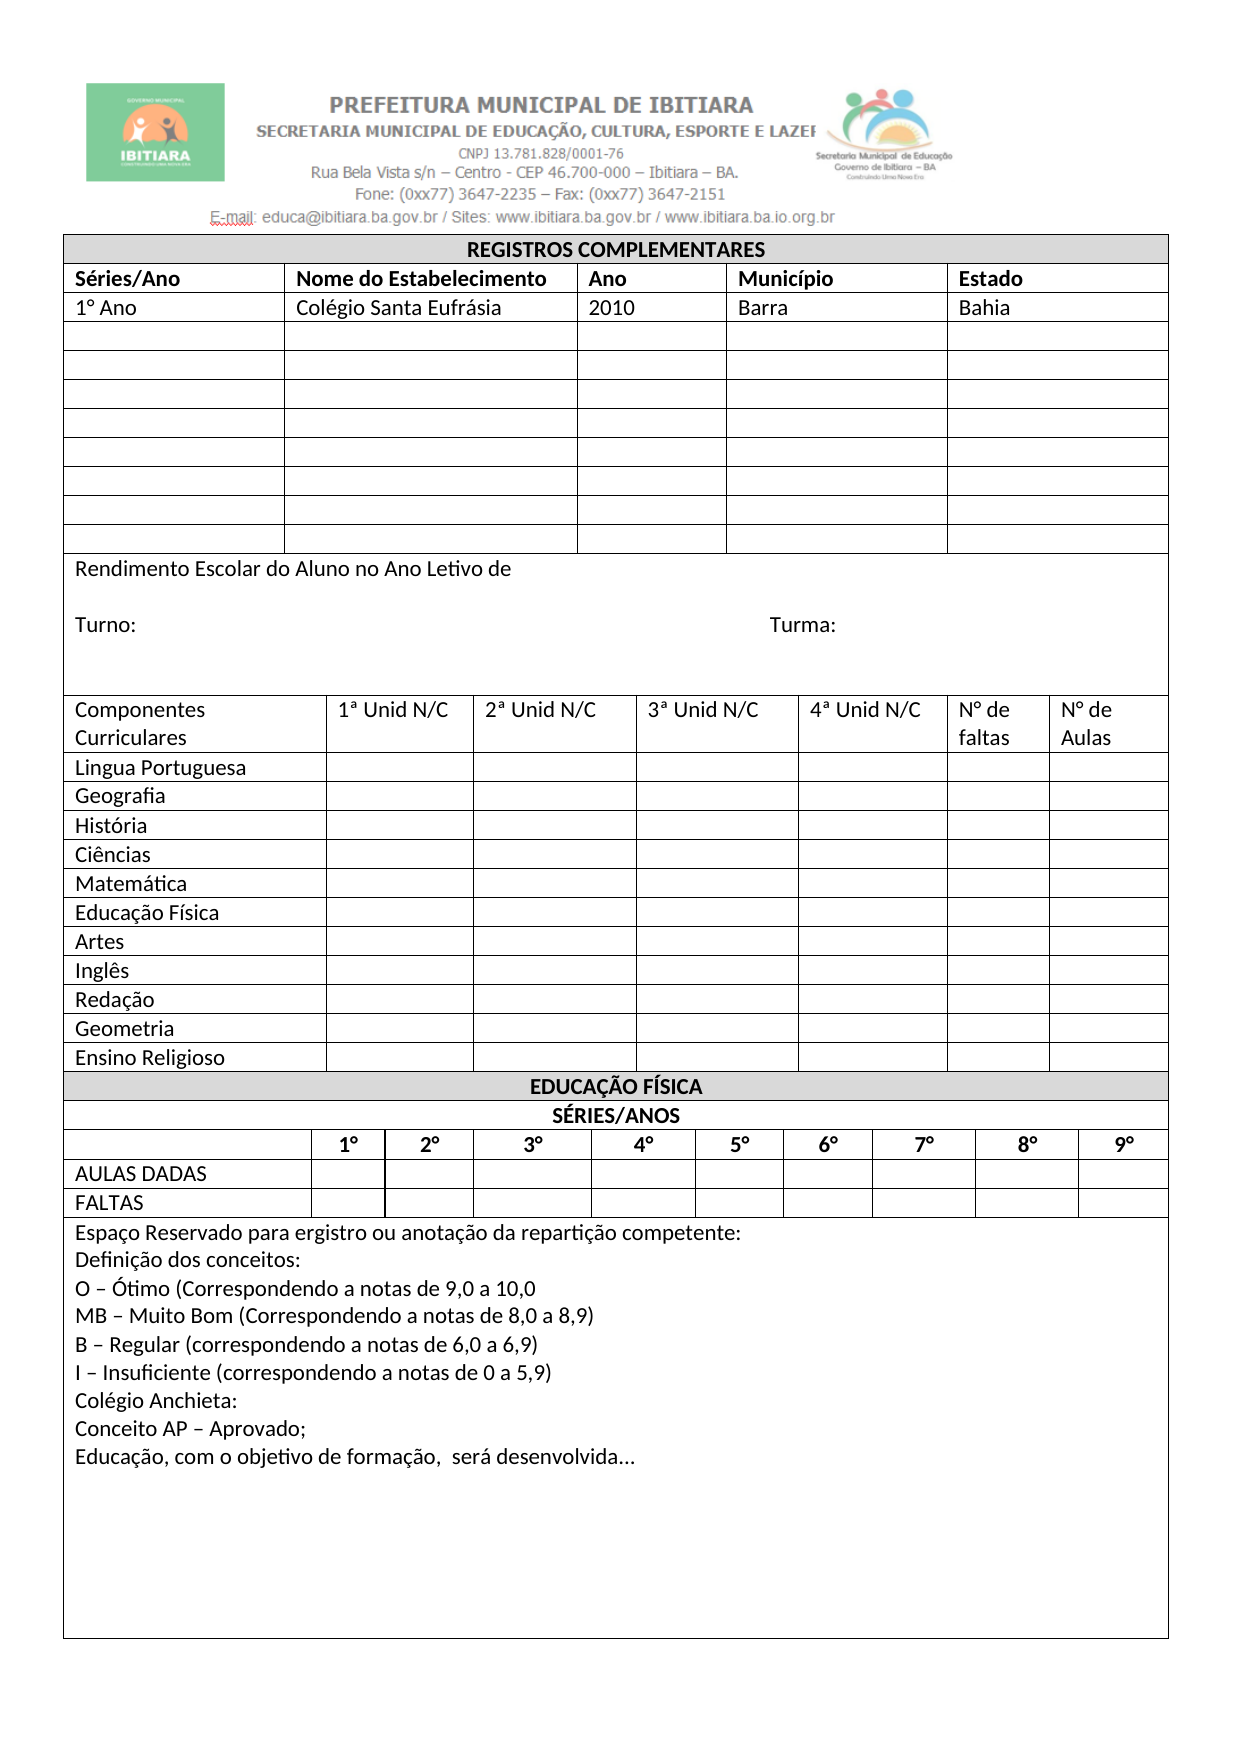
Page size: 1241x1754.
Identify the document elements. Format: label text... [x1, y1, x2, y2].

table_cell [637, 840, 798, 868]
table_cell 4ª Unid N/C [799, 696, 947, 752]
table_cell AULAS DADAS [64, 1160, 311, 1187]
table_cell [64, 351, 284, 379]
table_cell [312, 1189, 384, 1217]
table_cell [386, 1189, 473, 1217]
table_cell [285, 351, 577, 379]
table_cell [1050, 753, 1168, 781]
table_cell [696, 1189, 783, 1217]
table_cell [474, 840, 636, 868]
table_cell 2° [386, 1130, 473, 1158]
table_cell [637, 1014, 798, 1042]
table_cell [327, 840, 473, 868]
table_cell 1° Ano [64, 293, 284, 321]
table_cell [1050, 985, 1168, 1013]
table_cell 1° [312, 1130, 384, 1158]
table_cell [474, 1014, 636, 1042]
table_cell [799, 956, 947, 984]
table_cell [976, 1160, 1078, 1187]
table_cell Matemática [64, 869, 326, 897]
table_cell [637, 956, 798, 984]
table_cell [727, 409, 947, 437]
table_cell [474, 782, 636, 810]
table_cell [948, 380, 1168, 408]
table_cell [799, 927, 947, 955]
table_cell [948, 322, 1168, 350]
table_cell [948, 811, 1049, 839]
table_cell [285, 496, 577, 524]
table_cell N° de faltas [948, 696, 1049, 752]
table_cell [637, 782, 798, 810]
table_cell [799, 1014, 947, 1042]
table_cell [637, 753, 798, 781]
table_cell [1050, 811, 1168, 839]
table_cell [592, 1189, 695, 1217]
table_cell [1050, 869, 1168, 897]
table_cell 2ª Unid N/C [474, 696, 636, 752]
table_cell [784, 1160, 872, 1187]
table_cell Educação Física [64, 898, 326, 926]
table_cell [285, 438, 577, 466]
table_cell [64, 525, 284, 553]
table_cell [637, 898, 798, 926]
table_cell [1050, 927, 1168, 955]
table_cell [327, 956, 473, 984]
table_cell [578, 322, 726, 350]
table_cell [873, 1160, 975, 1187]
table_cell [327, 985, 473, 1013]
table_cell [727, 496, 947, 524]
table_cell [64, 322, 284, 350]
table_cell [799, 898, 947, 926]
table_cell 3ª Unid N/C [637, 696, 798, 752]
table_cell [578, 467, 726, 495]
table_cell Lingua Portuguesa [64, 753, 326, 781]
table_cell [976, 1189, 1078, 1217]
table_cell [474, 1160, 591, 1187]
table_cell [727, 467, 947, 495]
table_cell [727, 322, 947, 350]
table_cell [578, 438, 726, 466]
table_cell [64, 409, 284, 437]
table_cell [327, 927, 473, 955]
table_cell Ano [578, 264, 726, 292]
table_cell 3° [474, 1130, 591, 1158]
table_cell [327, 811, 473, 839]
table_cell [285, 467, 577, 495]
table_cell [637, 1043, 798, 1071]
table_cell Ensino Religioso [64, 1043, 326, 1071]
table_cell [948, 409, 1168, 437]
table_cell Barra [727, 293, 947, 321]
table_cell [948, 525, 1168, 553]
table_cell [64, 380, 284, 408]
table_cell [474, 1189, 591, 1217]
table_cell [285, 409, 577, 437]
table_cell Colégio Santa Eufrásia [285, 293, 577, 321]
table_cell [948, 351, 1168, 379]
table_cell [474, 811, 636, 839]
table_cell [948, 985, 1049, 1013]
picture [75, 73, 961, 234]
table_cell [327, 1043, 473, 1071]
table_cell [948, 869, 1049, 897]
table_cell [64, 1130, 311, 1158]
table_cell [1050, 956, 1168, 984]
table_cell [592, 1160, 695, 1187]
table_cell [312, 1160, 384, 1187]
table_cell [637, 811, 798, 839]
table_cell Redação [64, 985, 326, 1013]
table_cell [948, 496, 1168, 524]
table_cell [578, 525, 726, 553]
table_cell [784, 1189, 872, 1217]
table_cell [64, 438, 284, 466]
table_cell EDUCAÇÃO FÍSICA [64, 1072, 1168, 1100]
table_cell [799, 811, 947, 839]
table_cell [1050, 840, 1168, 868]
table_cell [696, 1160, 783, 1187]
table_cell [1050, 782, 1168, 810]
table_cell 8° [976, 1130, 1078, 1158]
table_cell História [64, 811, 326, 839]
table_cell [948, 1043, 1049, 1071]
table_cell [948, 927, 1049, 955]
table_cell [799, 1043, 947, 1071]
table_cell [873, 1189, 975, 1217]
table_cell [1079, 1189, 1168, 1217]
table_cell [1050, 1014, 1168, 1042]
table_cell 7° [873, 1130, 975, 1158]
table_cell [327, 753, 473, 781]
table_cell [474, 956, 636, 984]
table_cell [948, 956, 1049, 984]
table_cell [948, 1014, 1049, 1042]
table_cell [948, 438, 1168, 466]
table_cell [327, 898, 473, 926]
table_cell Bahia [948, 293, 1168, 321]
table_cell [637, 927, 798, 955]
table_cell Inglês [64, 956, 326, 984]
table_cell [578, 380, 726, 408]
table_cell [799, 985, 947, 1013]
table_cell [474, 869, 636, 897]
table_cell Componentes Curriculares [64, 696, 326, 752]
table_cell N° de Aulas [1050, 696, 1168, 752]
table_cell [948, 782, 1049, 810]
table_cell [948, 840, 1049, 868]
table_cell [64, 467, 284, 495]
table_cell Geometria [64, 1014, 326, 1042]
table_cell [474, 927, 636, 955]
table_cell [327, 782, 473, 810]
table_cell FALTAS [64, 1189, 311, 1217]
table_cell Nome do Estabelecimento [285, 264, 577, 292]
table_cell [578, 351, 726, 379]
table_cell Séries/Ano [64, 264, 284, 292]
table_cell [637, 869, 798, 897]
table_cell [474, 985, 636, 1013]
table_cell [474, 1043, 636, 1071]
table_cell [474, 898, 636, 926]
table_cell [727, 380, 947, 408]
table_cell [799, 869, 947, 897]
table_cell [578, 496, 726, 524]
table_cell [727, 525, 947, 553]
table_cell [474, 753, 636, 781]
table_cell Município [727, 264, 947, 292]
table_cell Geografia [64, 782, 326, 810]
table_cell [637, 985, 798, 1013]
table_cell 4° [592, 1130, 695, 1158]
table_cell 5° [696, 1130, 783, 1158]
table_cell Artes [64, 927, 326, 955]
table_cell SÉRIES/ANOS [64, 1101, 1168, 1129]
table_cell [948, 467, 1168, 495]
table_cell [799, 840, 947, 868]
table_cell [285, 380, 577, 408]
table_cell [799, 782, 947, 810]
table_cell [285, 525, 577, 553]
table_cell [327, 1014, 473, 1042]
table_cell [1079, 1160, 1168, 1187]
table_cell [578, 409, 726, 437]
table_cell Rendimento Escolar do Aluno no Ano Letivo de Turno: Turma: [64, 554, 1168, 694]
table_cell [948, 753, 1049, 781]
table_cell Ciências [64, 840, 326, 868]
table_cell [285, 322, 577, 350]
table_cell 9° [1079, 1130, 1168, 1158]
table_cell [727, 438, 947, 466]
table_cell [1050, 898, 1168, 926]
table_cell [386, 1160, 473, 1187]
table_cell [327, 869, 473, 897]
table_cell Espaço Reservado para ergistro ou anotação da repartição competente: Definição dos conceitos: O – Ótimo (Correspondendo a notas de 9,0 a 10,0 MB – Muito Bom (Correspondendo a notas de 8,0 a 8,9) B – Regular (correspondendo a notas de 6,0 a 6,9) I – Insuficiente (correspondendo a notas de 0 a 5,9) Colégio Anchieta: Conceito AP – Aprovado; Educação, com o objetivo de formação, será desenvolvida... [64, 1218, 1168, 1638]
table_header REGISTROS COMPLEMENTARES [64, 235, 1168, 263]
table_cell [1050, 1043, 1168, 1071]
table_cell Estado [948, 264, 1168, 292]
table_cell 1ª Unid N/C [327, 696, 473, 752]
table_cell 2010 [578, 293, 726, 321]
table_cell [948, 898, 1049, 926]
table_cell [799, 753, 947, 781]
table_cell [64, 496, 284, 524]
table_cell [727, 351, 947, 379]
table_cell 6° [784, 1130, 872, 1158]
